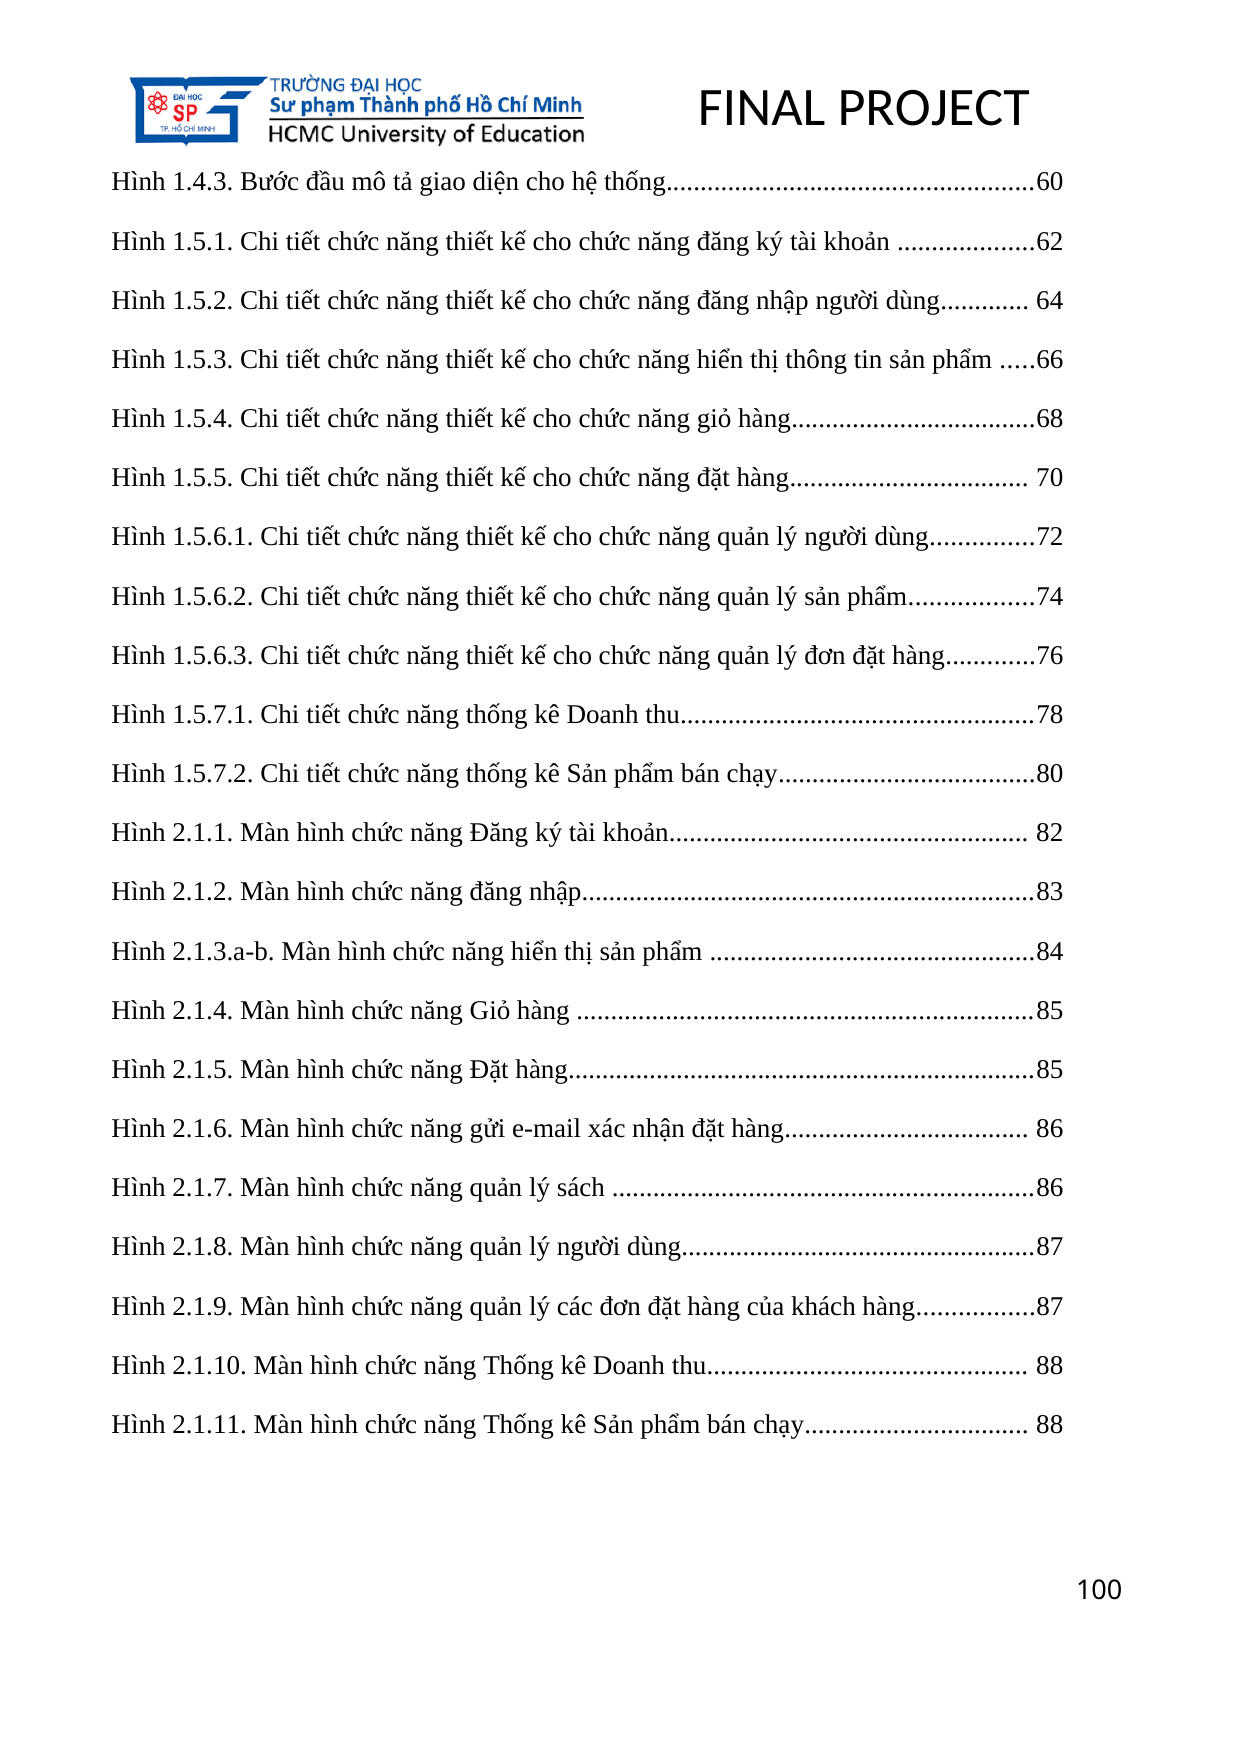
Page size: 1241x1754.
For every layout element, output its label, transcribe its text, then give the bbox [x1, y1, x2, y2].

text Hình 1.5.7.1. Chi tiết chức năng thống kê Doanh thu 78 [29, 698, 1151, 729]
text Hình 2.1.5. Màn hình chức năng Đặt hàng 85 [29, 1053, 1151, 1084]
text Hình 1.5.1. Chi tiết chức năng thiết kế cho chức năng đăng ký tài khoản 62 [29, 225, 1151, 256]
text Hình 2.1.11. Màn hình chức năng Thống kê Sản phẩm bán chạy 88 [29, 1408, 1151, 1439]
text Hình 1.4.3. Bước đầu mô tả giao diện cho hệ thống 60 [29, 118, 1151, 197]
text Hình 2.1.9. Màn hình chức năng quản lý các đơn đặt hàng của khách hàng 87 [29, 1290, 1151, 1321]
text Hình 1.5.3. Chi tiết chức năng thiết kế cho chức năng hiển thị thông tin sản phẩm 66 [29, 343, 1151, 374]
text Hình 1.5.6.3. Chi tiết chức năng thiết kế cho chức năng quản lý đơn đặt hàng 76 [29, 639, 1151, 670]
text Hình 1.5.7.2. Chi tiết chức năng thống kê Sản phẩm bán chạy 80 [29, 757, 1151, 788]
text Hình 1.5.6.1. Chi tiết chức năng thiết kế cho chức năng quản lý người dùng 72 [29, 521, 1151, 552]
text Hình 2.1.8. Màn hình chức năng quản lý người dùng 87 [29, 1231, 1151, 1262]
text Hình 2.1.2. Màn hình chức năng đăng nhập 83 [29, 876, 1151, 907]
picture [125, 73, 589, 118]
text Hình 1.5.5. Chi tiết chức năng thiết kế cho chức năng đặt hàng 70 [29, 461, 1151, 492]
text Hình 2.1.3.a-b. Màn hình chức năng hiển thị sản phẩm 84 [29, 935, 1151, 966]
text Hình 2.1.1. Màn hình chức năng Đăng ký tài khoản 82 [29, 816, 1151, 847]
text Hình 2.1.10. Màn hình chức năng Thống kê Doanh thu 88 [29, 1349, 1151, 1380]
text Hình 1.5.6.2. Chi tiết chức năng thiết kế cho chức năng quản lý sản phẩm 74 [29, 580, 1151, 611]
text Hình 2.1.7. Màn hình chức năng quản lý sách 86 [29, 1171, 1151, 1202]
text Hình 1.5.4. Chi tiết chức năng thiết kế cho chức năng giỏ hàng 68 [29, 402, 1151, 433]
text Hình 2.1.6. Màn hình chức năng gửi e-mail xác nhận đặt hàng 86 [29, 1112, 1151, 1143]
text Hình 2.1.4. Màn hình chức năng Giỏ hàng 85 [29, 994, 1151, 1025]
text Hình 1.5.2. Chi tiết chức năng thiết kế cho chức năng đăng nhập người dùng 64 [29, 284, 1151, 315]
